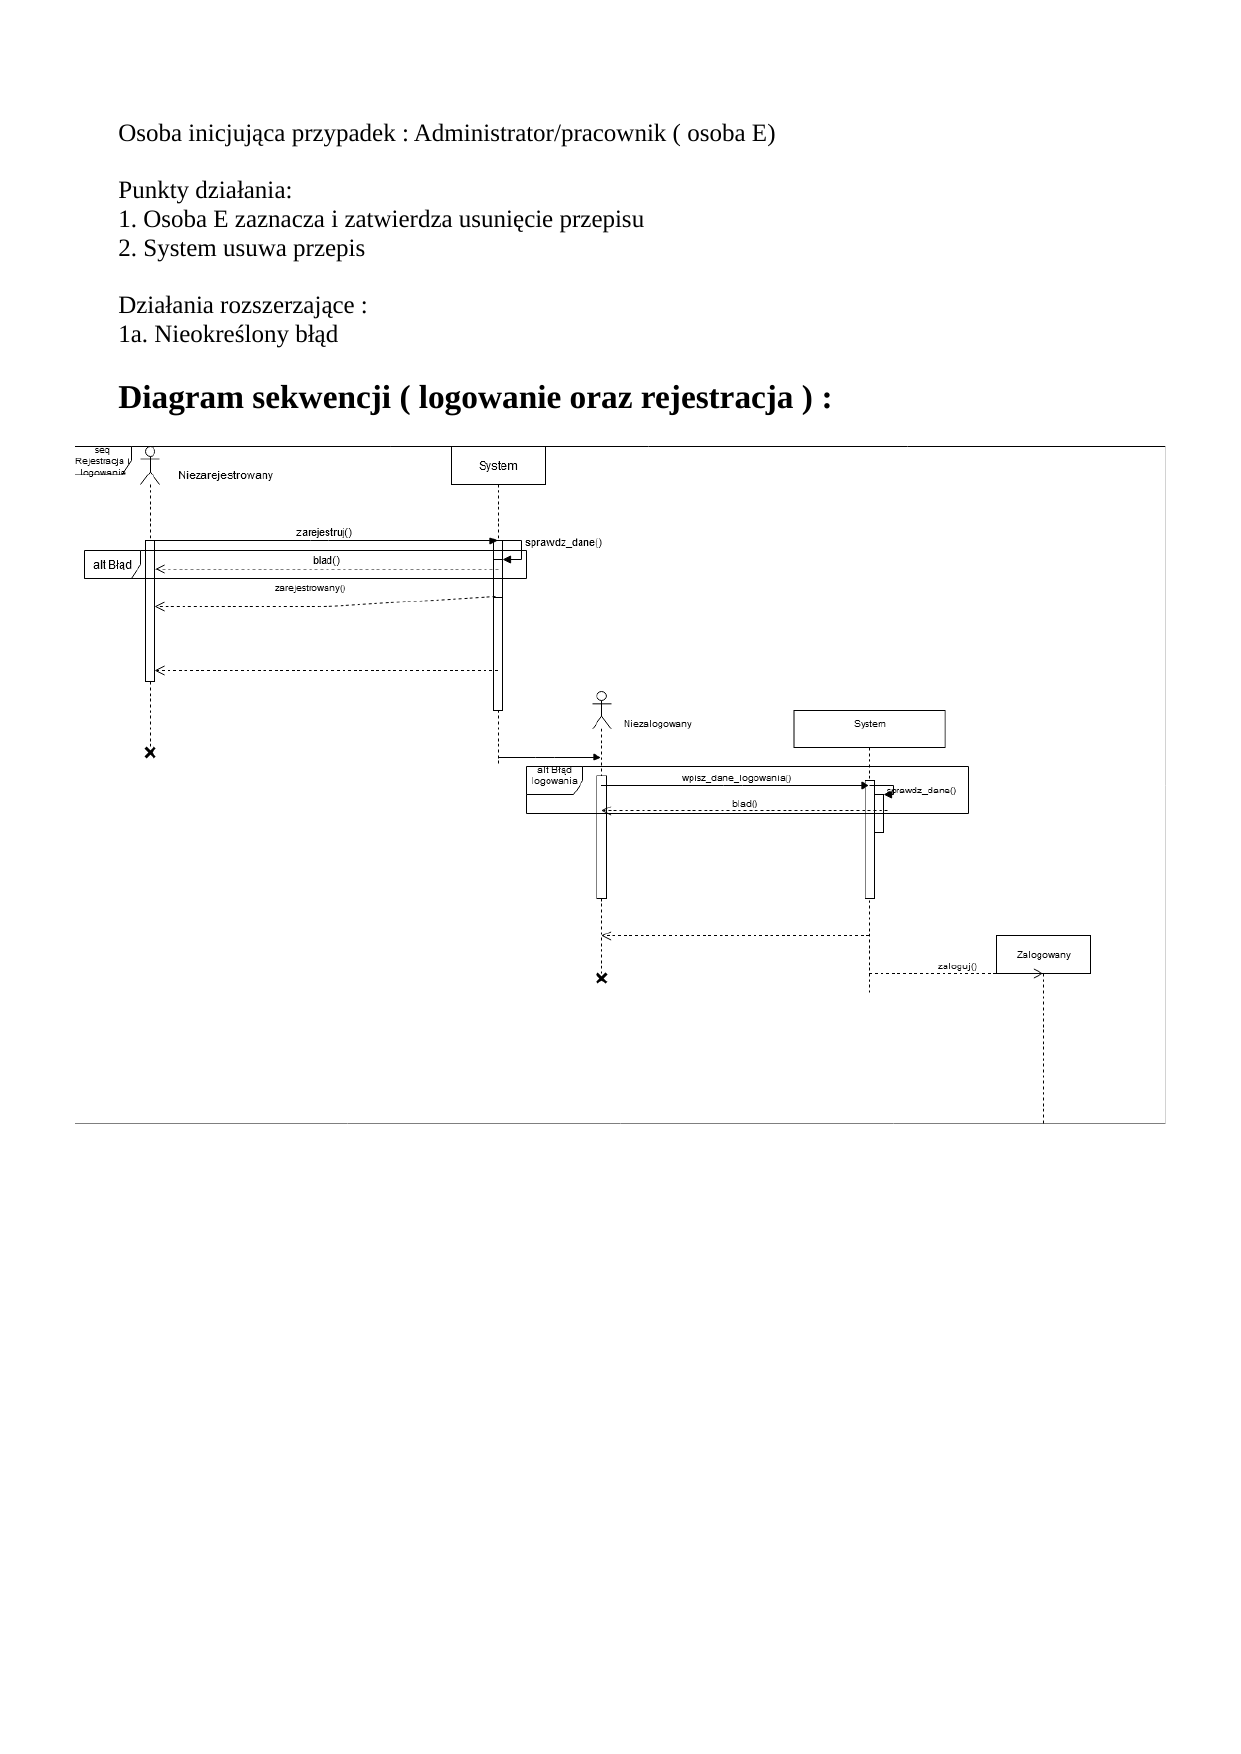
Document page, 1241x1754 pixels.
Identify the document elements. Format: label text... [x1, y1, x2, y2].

text 2. System usuwa przepis [118, 233, 1122, 262]
text Osoba inicjująca przypadek : Administrator/pracownik ( osoba E) [118, 118, 1122, 147]
picture [75, 444, 1166, 1124]
text Działania rozszerzające : [118, 291, 1122, 319]
text Punkty działania: [118, 176, 1122, 204]
text Diagram sekwencji ( logowanie oraz rejestracja ) : [118, 377, 1122, 415]
text 1. Osoba E zaznacza i zatwierdza usunięcie przepisu [118, 204, 1122, 233]
text 1a. Nieokreślony błąd [118, 319, 1122, 348]
